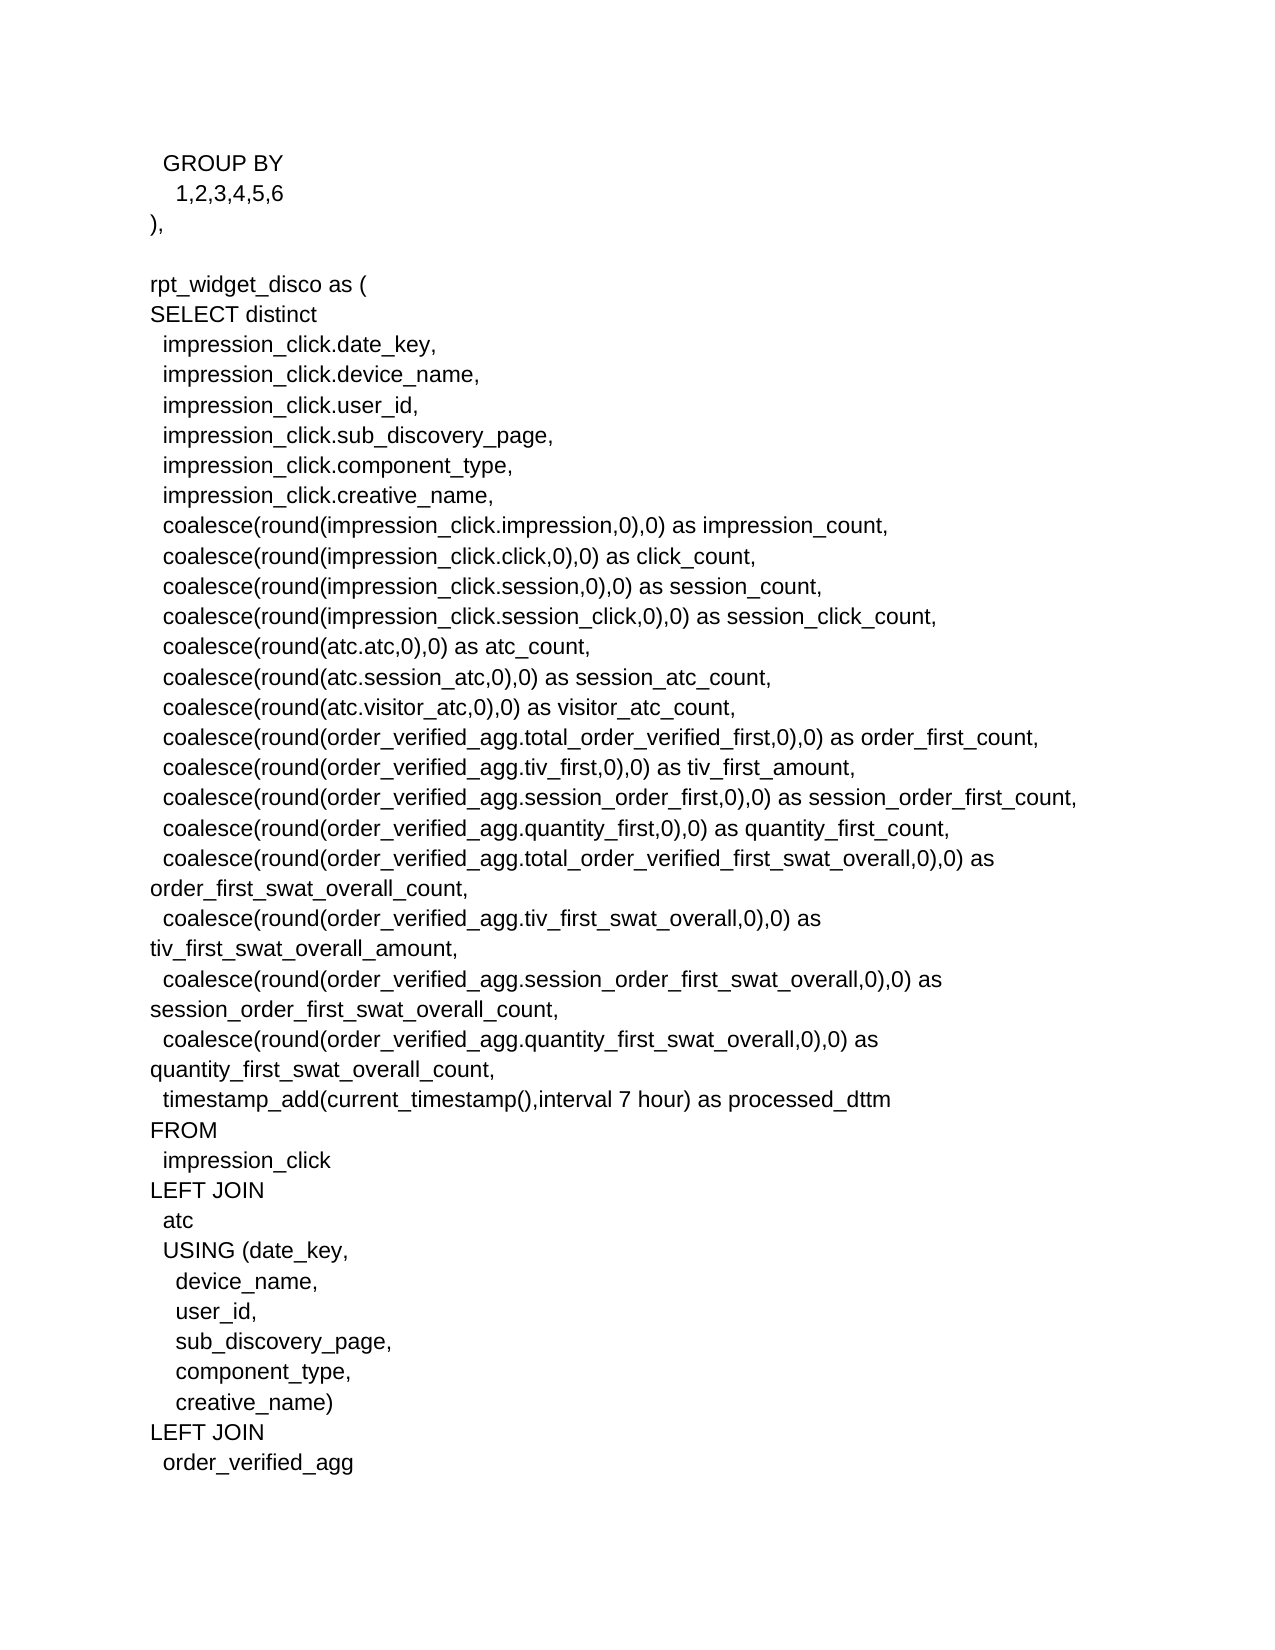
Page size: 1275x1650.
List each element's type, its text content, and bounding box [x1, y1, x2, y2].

text coalesce(round(atc.session_atc,0),0) as session_atc_count, [150, 663, 1125, 690]
text impression_click [150, 1147, 1125, 1173]
text impression_click.date_key, [150, 331, 1125, 358]
text coalesce(round(impression_click.session_click,0),0) as session_click_count, [150, 603, 1125, 629]
text impression_click.user_id, [150, 392, 1125, 418]
text FROM [150, 1117, 1125, 1143]
text LEFT JOIN [150, 1177, 1125, 1203]
text LEFT JOIN [150, 1419, 1125, 1445]
text coalesce(round(order_verified_agg.total_order_verified_first,0),0) as order_first_count, [150, 724, 1125, 750]
text coalesce(round(atc.atc,0),0) as atc_count, [150, 633, 1125, 660]
text coalesce(round(order_verified_agg.session_order_first_swat_overall,0),0) as session_order_first_swat_overall_count, [150, 966, 1125, 1022]
text coalesce(round(order_verified_agg.quantity_first,0),0) as quantity_first_count, [150, 814, 1125, 841]
text coalesce(round(order_verified_agg.quantity_first_swat_overall,0),0) as quantity_first_swat_overall_count, [150, 1026, 1125, 1083]
text user_id, [150, 1298, 1125, 1324]
text device_name, [150, 1268, 1125, 1294]
text coalesce(round(order_verified_agg.session_order_first,0),0) as session_order_first_count, [150, 784, 1125, 811]
text impression_click.sub_discovery_page, [150, 422, 1125, 448]
text impression_click.component_type, [150, 452, 1125, 478]
text impression_click.device_name, [150, 361, 1125, 388]
text coalesce(round(atc.visitor_atc,0),0) as visitor_atc_count, [150, 694, 1125, 720]
text GROUP BY [150, 150, 1125, 176]
text atc [150, 1207, 1125, 1234]
text coalesce(round(order_verified_agg.tiv_first_swat_overall,0),0) as tiv_first_swat_overall_amount, [150, 905, 1125, 962]
text order_verified_agg [150, 1449, 1125, 1475]
text USING (date_key, [150, 1237, 1125, 1264]
text rpt_widget_disco as ( [150, 271, 1125, 297]
text creative_name) [150, 1388, 1125, 1415]
text SELECT distinct [150, 301, 1125, 327]
text sub_discovery_page, [150, 1328, 1125, 1354]
text timestamp_add(current_timestamp(),interval 7 hour) as processed_dttm [150, 1086, 1125, 1113]
text impression_click.creative_name, [150, 482, 1125, 509]
text ), [150, 210, 1125, 237]
text component_type, [150, 1358, 1125, 1385]
text coalesce(round(order_verified_agg.total_order_verified_first_swat_overall,0),0) as order_first_swat_overall_count, [150, 845, 1125, 901]
text coalesce(round(impression_click.impression,0),0) as impression_count, [150, 512, 1125, 539]
text coalesce(round(order_verified_agg.tiv_first,0),0) as tiv_first_amount, [150, 754, 1125, 781]
text 1,2,3,4,5,6 [150, 180, 1125, 207]
text coalesce(round(impression_click.session,0),0) as session_count, [150, 573, 1125, 599]
text coalesce(round(impression_click.click,0),0) as click_count, [150, 543, 1125, 569]
